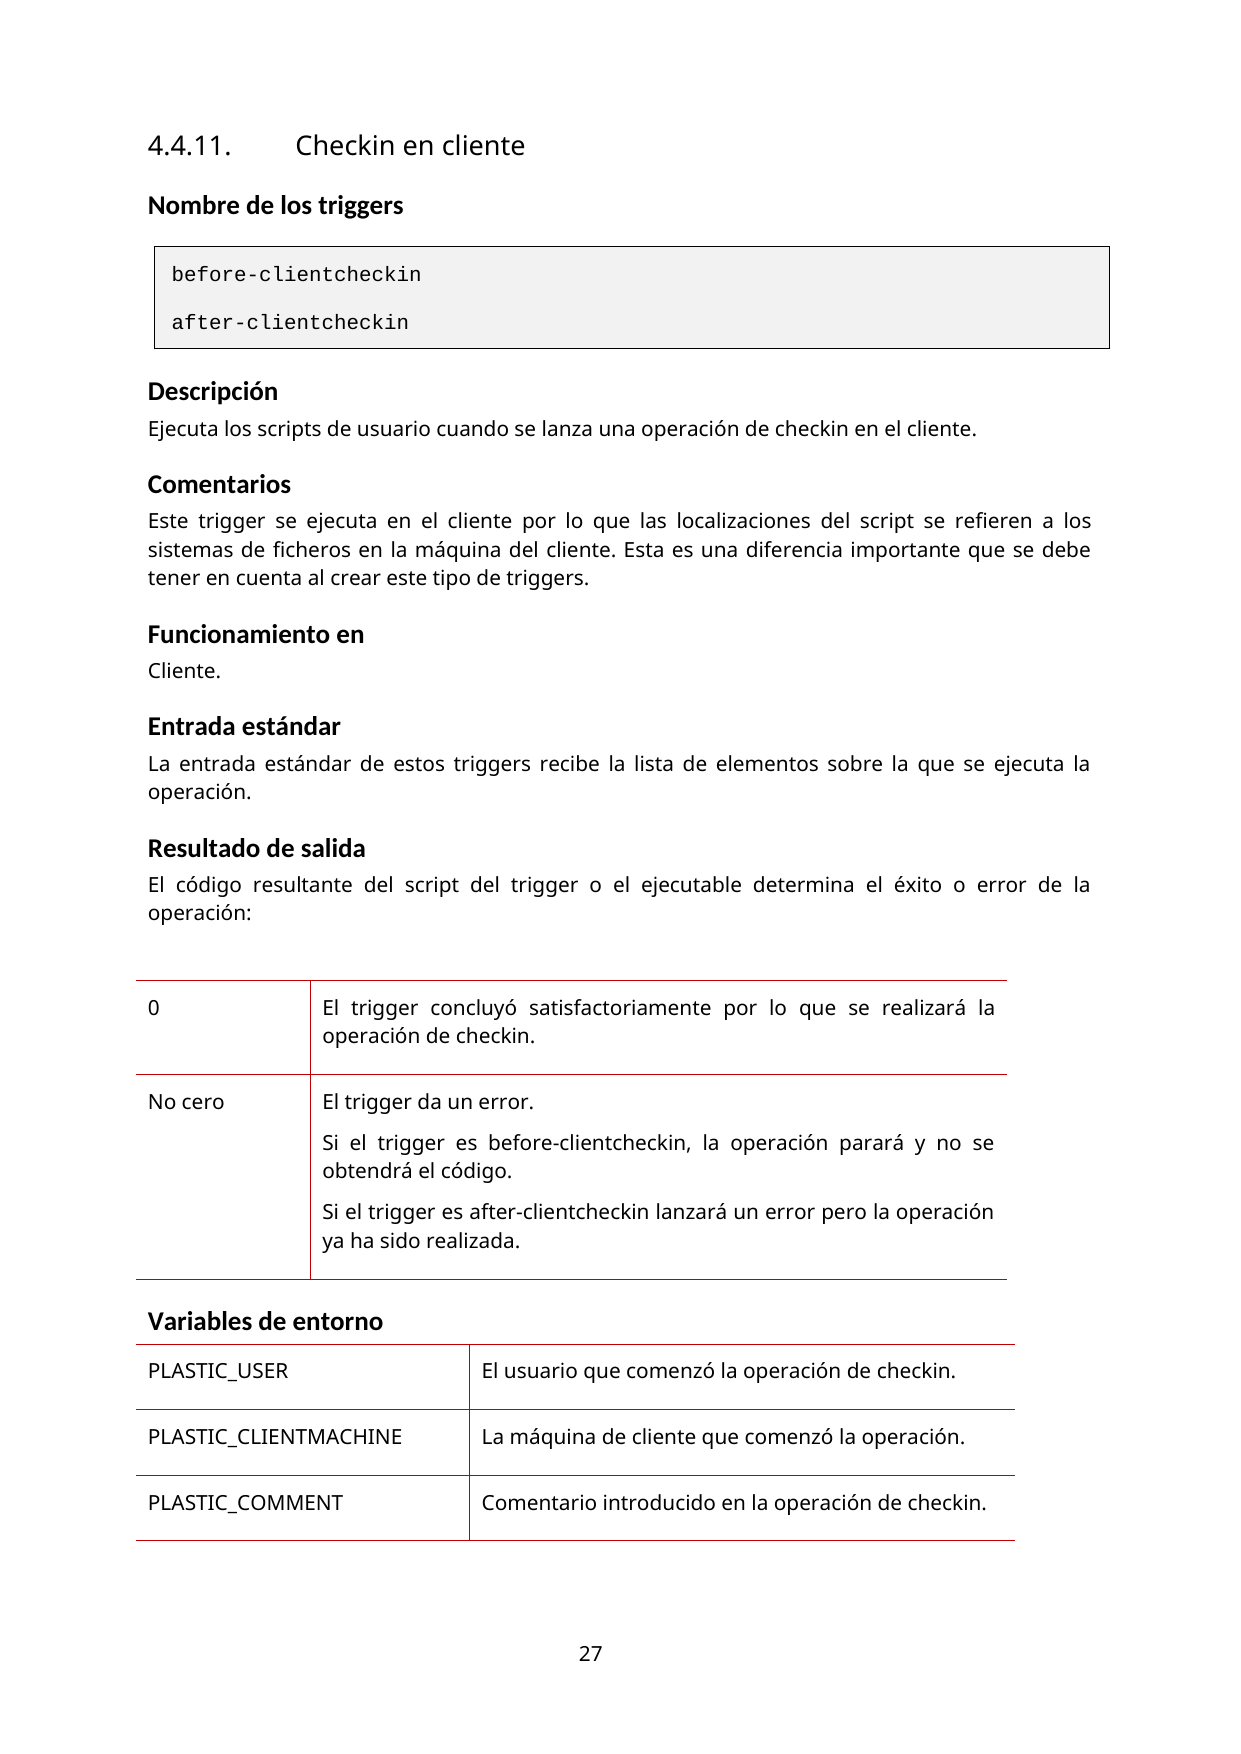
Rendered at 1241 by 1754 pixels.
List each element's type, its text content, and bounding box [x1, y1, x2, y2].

table_header 0 [136, 981, 310, 1074]
text Este trigger se ejecuta en el cliente por lo que las localizaciones del script se refieren a los sistemas de ficheros en la máquina del cliente. Esta es una diferencia importante que se debe tener en cuenta al crear este tipo de triggers. [148, 507, 1093, 592]
text Checkin en cliente [148, 126, 1093, 163]
subtitle Entrada estándar [148, 709, 1093, 743]
subtitle Nombre de los triggers [148, 188, 1093, 221]
table_cell El trigger da un error. Si el trigger es before-clientcheckin, la operación parará y no se obtendrá el código. Si el trigger es after-clientcheckin lanzará un error pero la operación ya ha sido realizada. [311, 1075, 1007, 1278]
table_cell PLASTIC_CLIENTMACHINE [136, 1410, 469, 1475]
text Ejecuta los scripts de usuario cuando se lanza una operación de checkin en el cliente. [148, 414, 1093, 442]
text after-clientcheckin [155, 295, 1109, 348]
subtitle Resultado de salida [148, 831, 1093, 864]
subtitle Funcionamiento en [148, 617, 1093, 650]
table_header El usuario que comenzó la operación de checkin. [470, 1345, 1015, 1409]
table_header El trigger concluyó satisfactoriamente por lo que se realizará la operación de checkin. [311, 981, 1007, 1074]
subtitle Descripción [148, 374, 1093, 408]
subtitle Variables de entorno [148, 1304, 1093, 1338]
subtitle Comentarios [148, 467, 1093, 500]
table_cell No cero [136, 1075, 310, 1278]
text El código resultante del script del trigger o el ejecutable determina el éxito o error de la operación: [148, 870, 1093, 927]
table_header PLASTIC_USER [136, 1345, 469, 1409]
text La entrada estándar de estos triggers recibe la lista de elementos sobre la que se ejecuta la operación. [148, 749, 1093, 806]
table_cell Comentario introducido en la operación de checkin. [470, 1476, 1015, 1540]
text before-clientcheckin [155, 247, 1109, 287]
table_cell PLASTIC_COMMENT [136, 1476, 469, 1540]
table_cell La máquina de cliente que comenzó la operación. [470, 1410, 1015, 1475]
text Cliente. [148, 656, 1093, 684]
